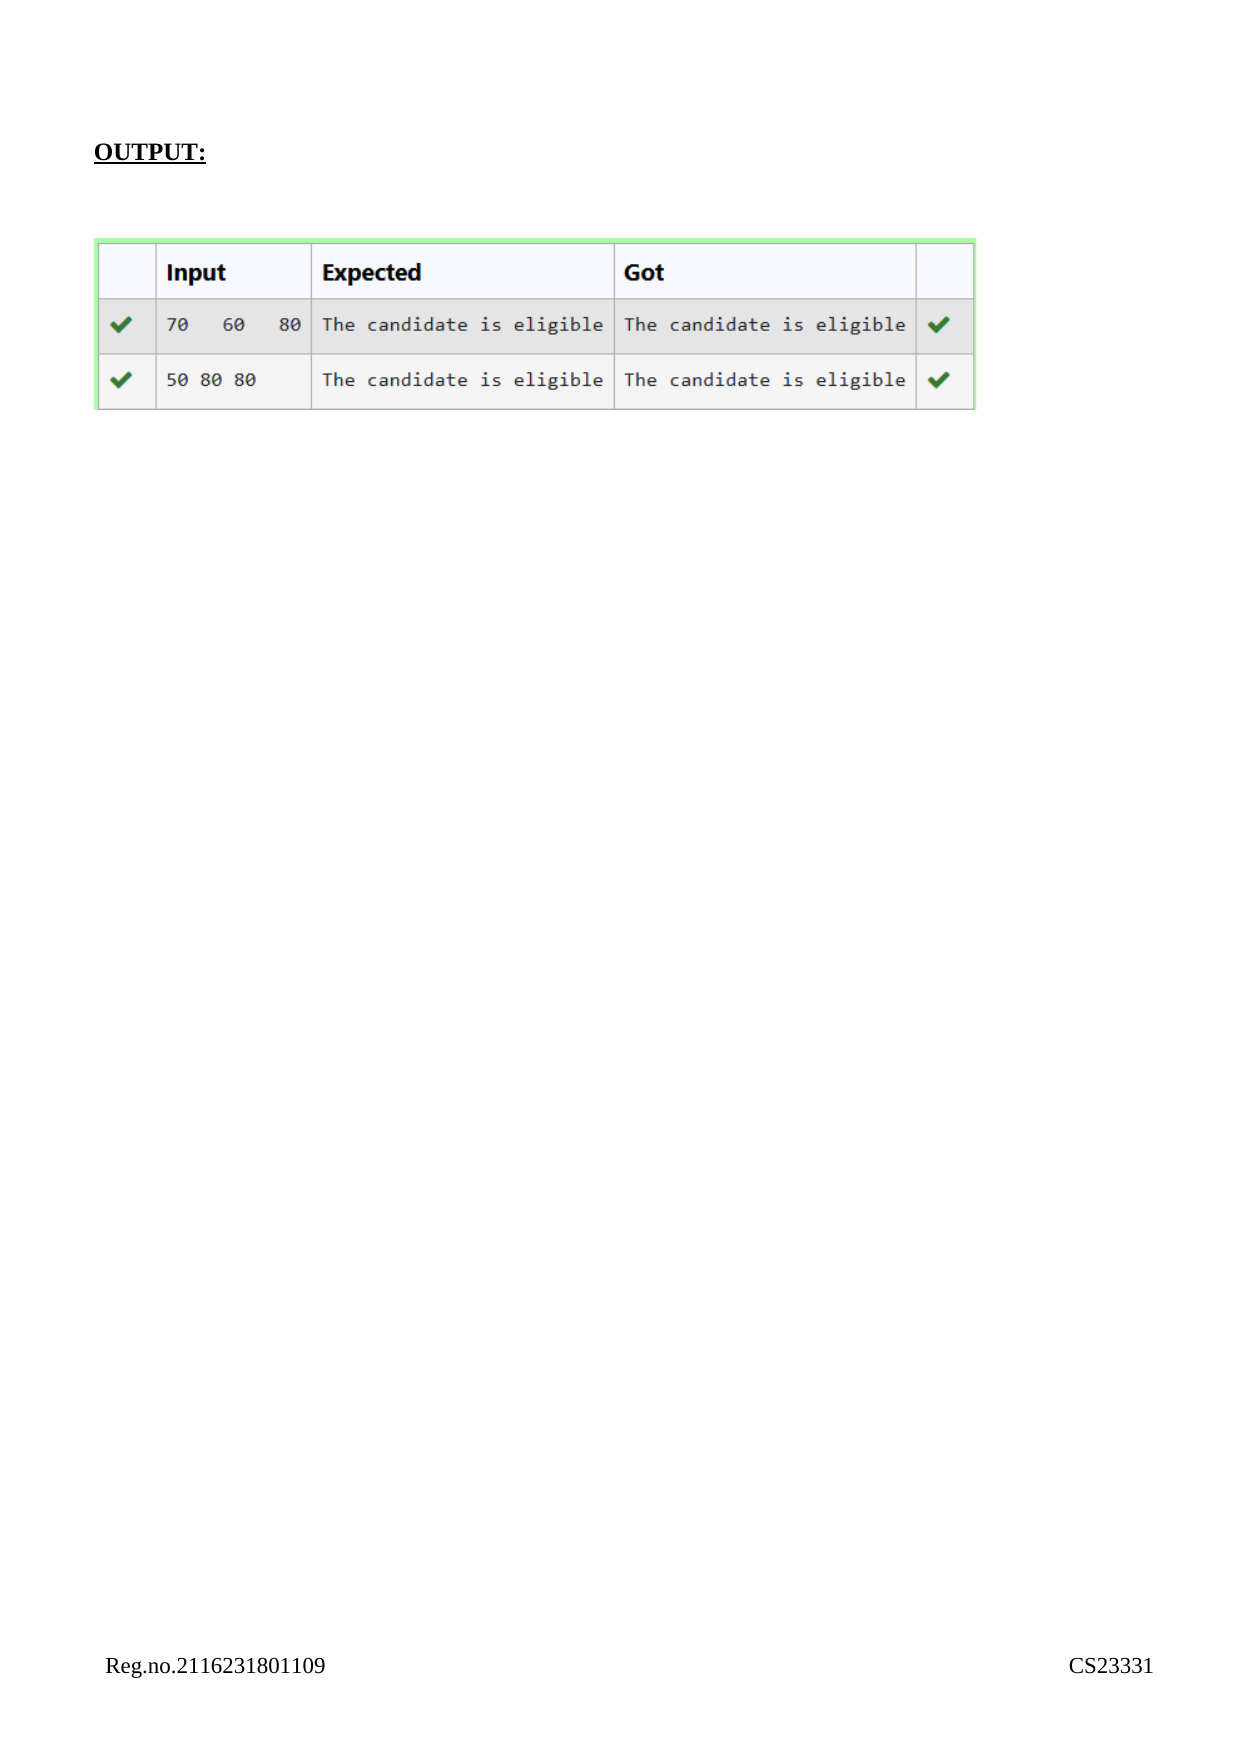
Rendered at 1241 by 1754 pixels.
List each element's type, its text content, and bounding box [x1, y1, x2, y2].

text OUTPUT: [94, 137, 1155, 166]
picture [93, 238, 977, 410]
